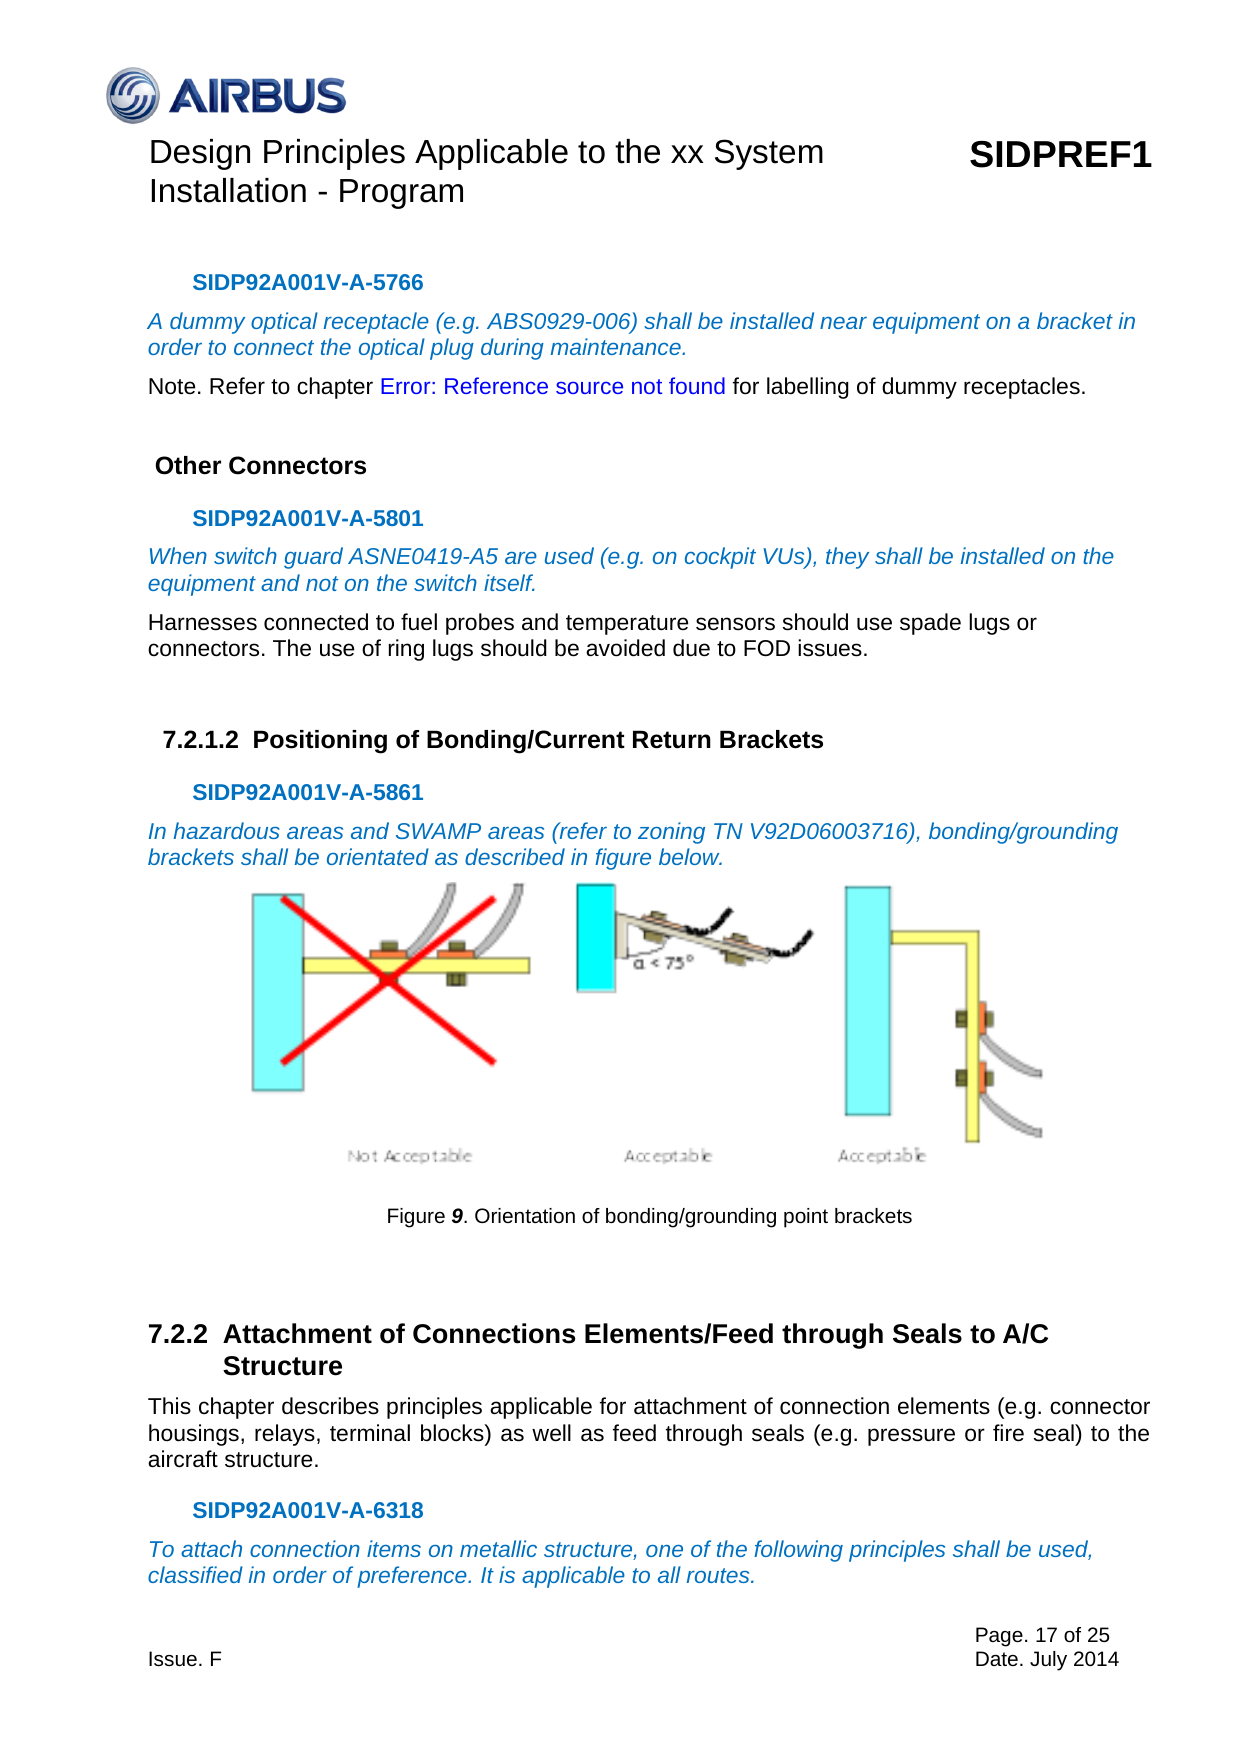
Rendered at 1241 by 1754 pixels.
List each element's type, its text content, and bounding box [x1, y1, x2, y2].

subtitle Attachment of Connections Elements/Feed through Seals to A/C Structure [148, 1318, 1152, 1381]
text In hazardous areas and SWAMP areas (refer to zoning TN V92D06003716), bonding/grounding brackets shall be orientated as described in figure below. [148, 818, 1152, 870]
subtitle SIDP92A001V-A-6318 [192, 1497, 1152, 1524]
picture [103, 65, 348, 126]
subtitle SIDP92A001V-A-5861 [192, 779, 1152, 805]
text Other Connectors [148, 451, 1152, 479]
text To attach connection items on metallic structure, one of the following principles shall be used, classified in order of preference. It is applicable to all routes. [148, 1536, 1152, 1589]
subtitle Positioning of Bonding/Current Return Brackets [162, 725, 1152, 754]
subtitle SIDP92A001V-A-5766 [192, 269, 1152, 295]
subtitle SIDP92A001V-A-5801 [192, 504, 1152, 531]
text When switch guard ASNE0419-A5 are used (e.g. on cockpit VUs), they shall be installed on the equipment and not on the switch itself. [148, 543, 1152, 596]
text Harnesses connected to fuel probes and temperature sensors should use spade lugs or connectors. The use of ring lugs should be avoided due to FOD issues. [148, 608, 1152, 661]
text A dummy optical receptacle (e.g. ABS0929-006) shall be installed near equipment on a bracket in order to connect the optical plug during maintenance. [148, 308, 1152, 361]
text This chapter describes principles applicable for attachment of connection elements (e.g. connector housings, relays, terminal blocks) as well as feed through seals (e.g. pressure or fire seal) to the aircraft structure. [148, 1393, 1152, 1472]
